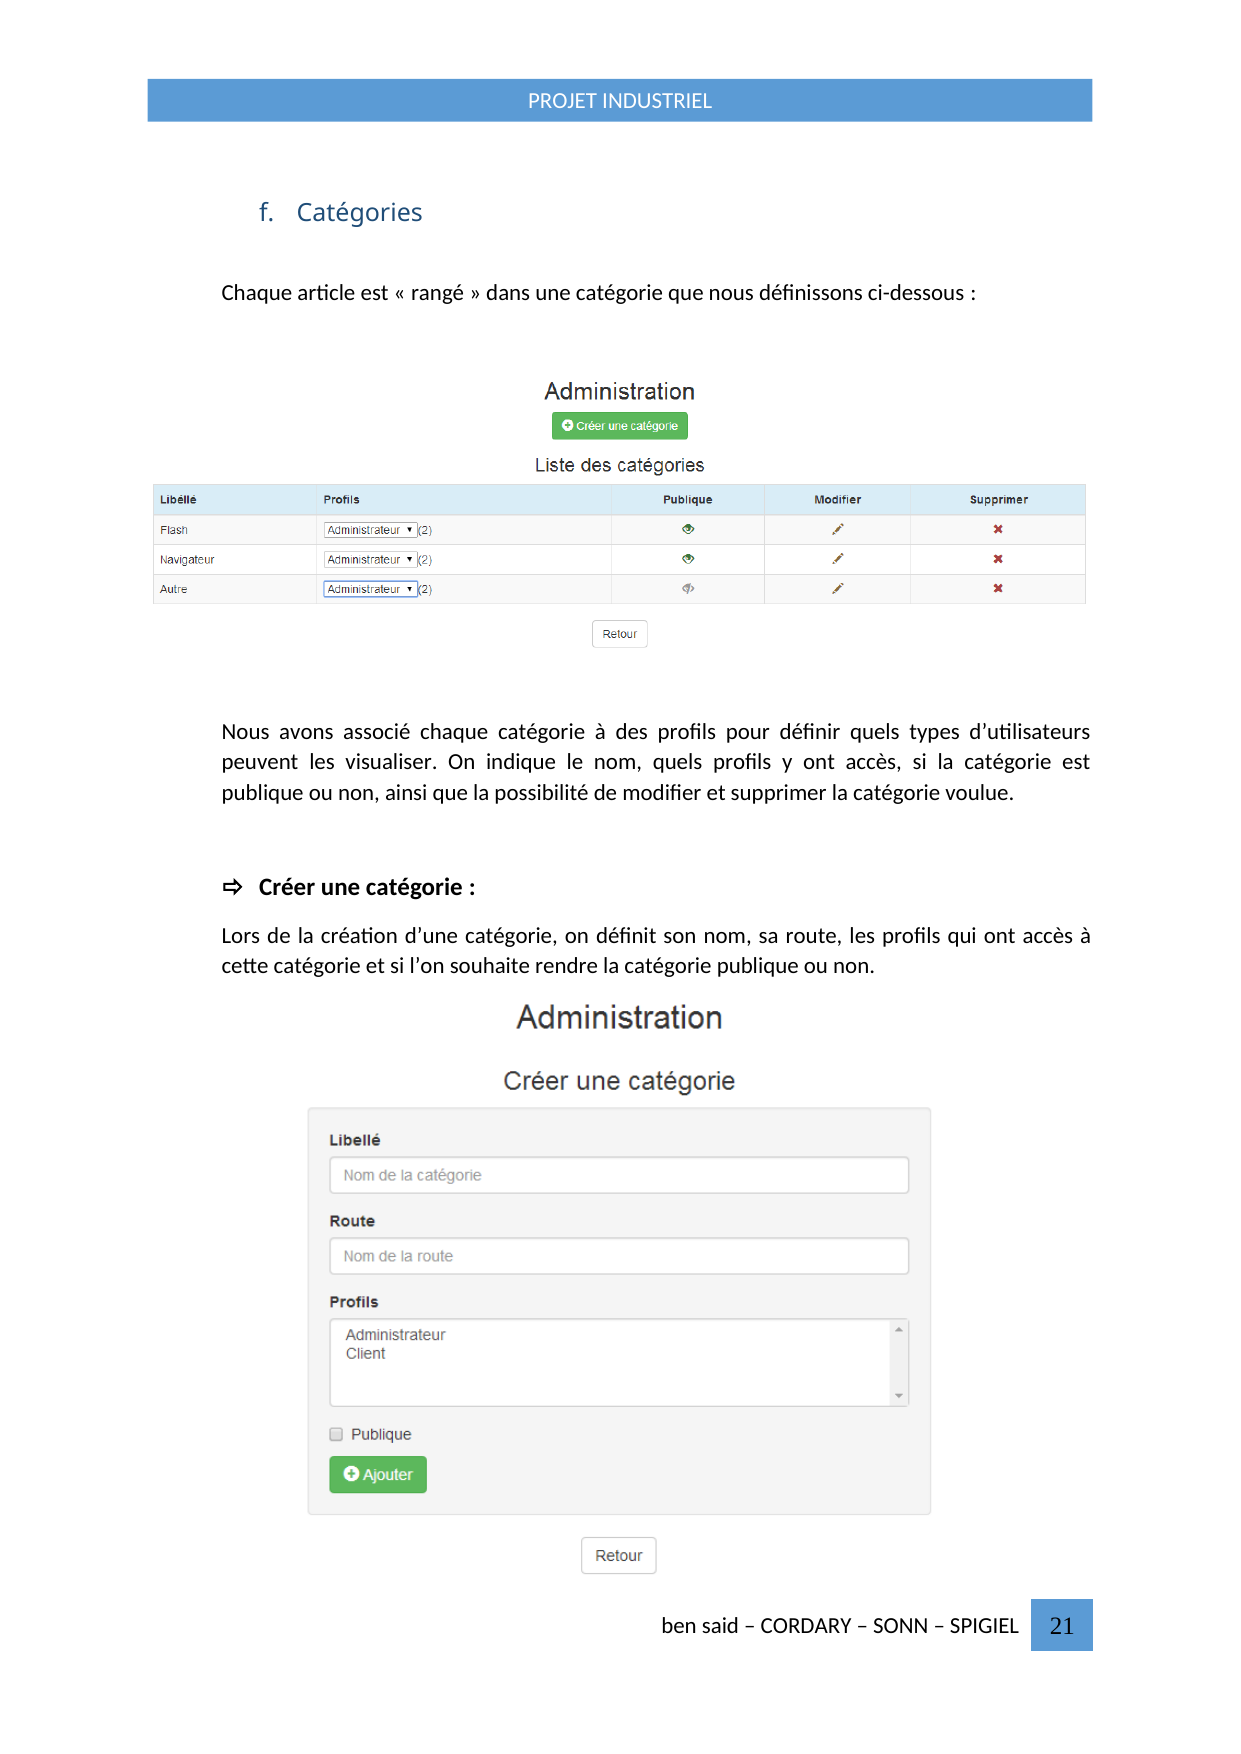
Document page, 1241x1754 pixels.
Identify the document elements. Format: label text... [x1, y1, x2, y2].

text Lors de la création d’une catégorie, on définit son nom, sa route, les profils qui ont accès à cette catégorie et si l’on souhaite rendre la catégorie publique ou non. [221, 921, 1093, 979]
text Chaque article est « rangé » dans une catégorie que nous définissons ci-dessous : [148, 278, 1093, 306]
list Créer une catégorie : [221, 871, 1093, 902]
text Nous avons associé chaque catégorie à des profils pour définir quels types d’utilisateurs peuvent les visualiser. On indique le nom, quels profils y ont accès, si la catégorie est publique ou non, ainsi que la possibilité de modifier et supprimer la catégorie voulue. [221, 717, 1093, 806]
subtitle Catégories [259, 194, 1093, 228]
picture [147, 371, 1092, 652]
picture [300, 998, 940, 1584]
